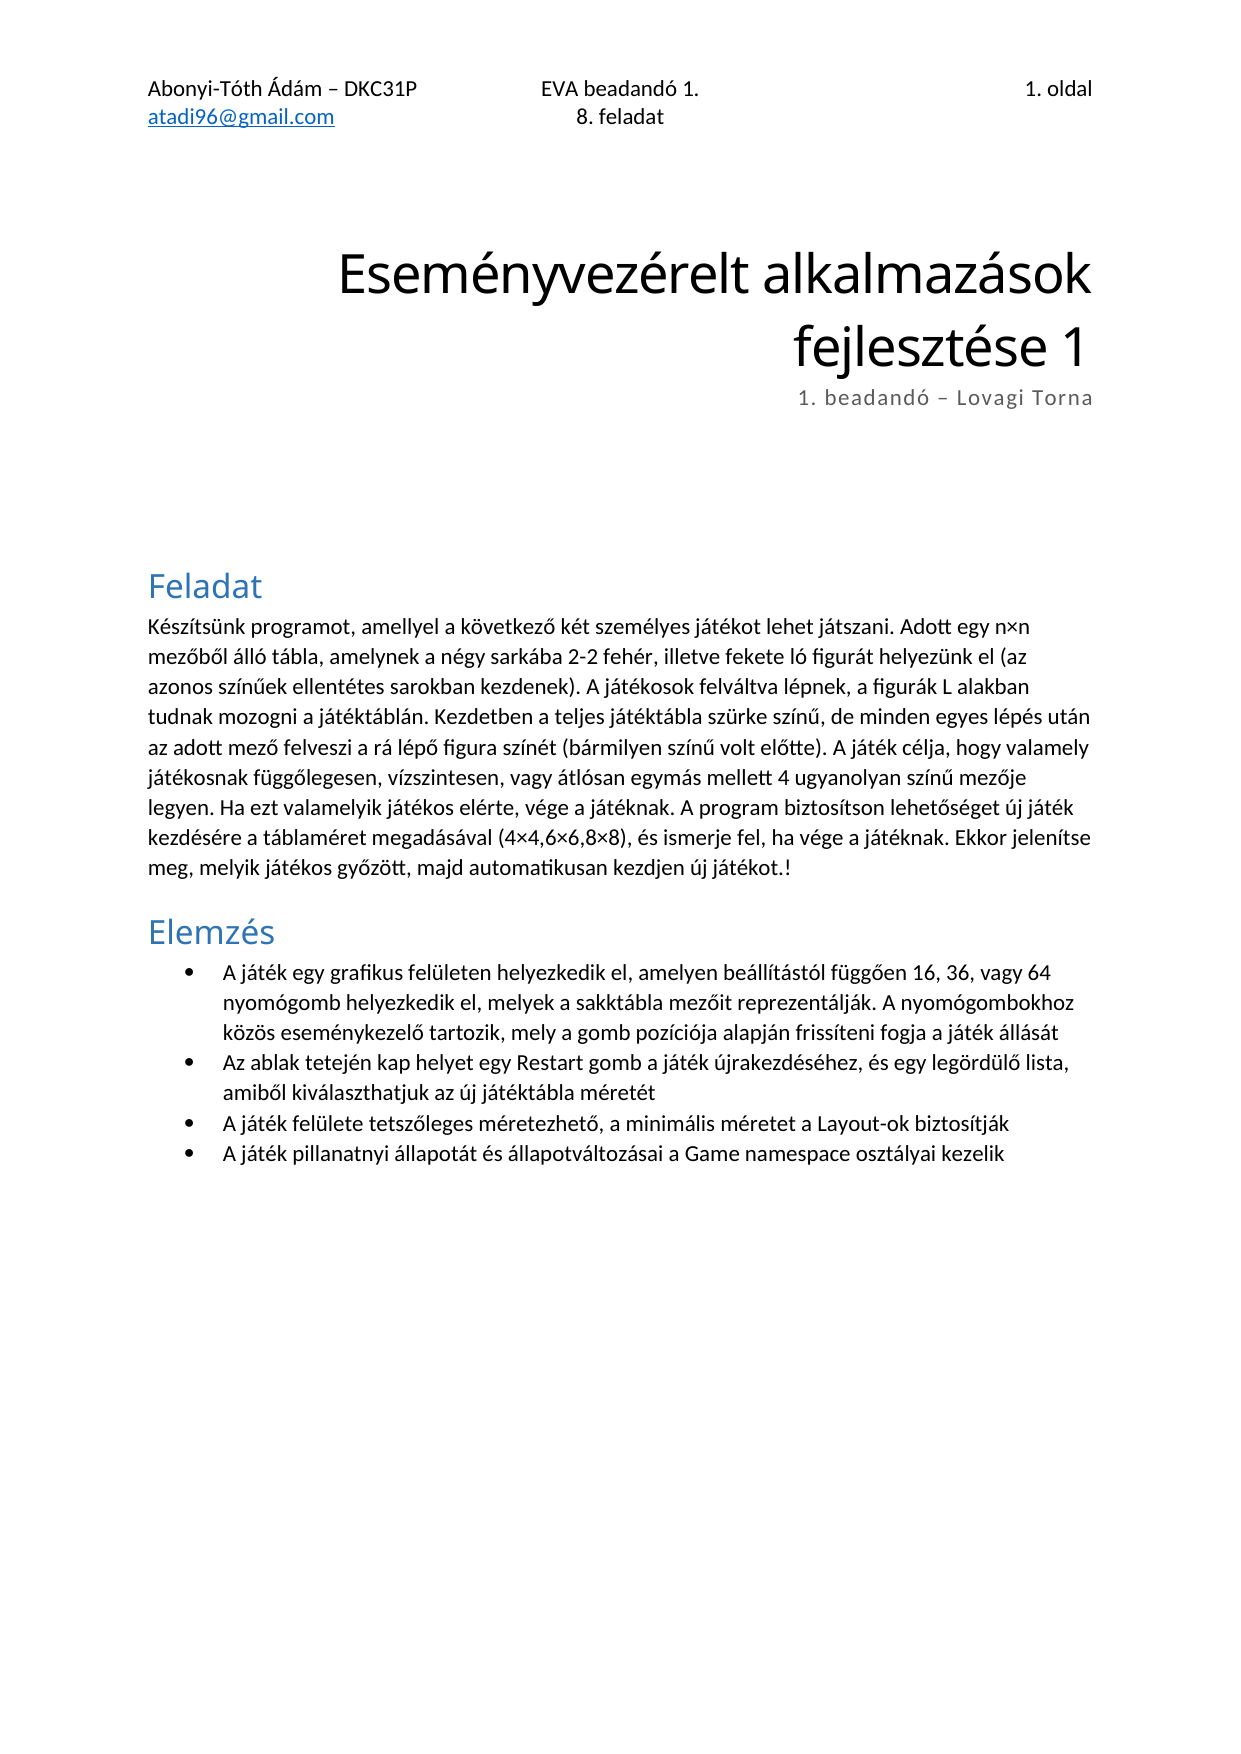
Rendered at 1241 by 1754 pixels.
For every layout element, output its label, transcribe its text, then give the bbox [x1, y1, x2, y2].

text Készítsünk programot, amellyel a következő két személyes játékot lehet játszani. Adott egy n×n mezőből álló tábla, amelynek a négy sarkába 2-2 fehér, illetve fekete ló figurát helyezünk el (az azonos színűek ellentétes sarokban kezdenek). A játékosok felváltva lépnek, a figurák L alakban tudnak mozogni a játéktáblán. Kezdetben a teljes játéktábla szürke színű, de minden egyes lépés után az adott mező felveszi a rá lépő figura színét (bármilyen színű volt előtte). A játék célja, hogy valamely játékosnak függőlegesen, vízszintesen, vagy átlósan egymás mellett 4 ugyanolyan színű mezője legyen. Ha ezt valamelyik játékos elérte, vége a játéknak. A program biztosítson lehetőséget új játék kezdésére a táblaméret megadásával (4×4,6×6,8×8), és ismerje fel, ha vége a játéknak. Ekkor jelenítse meg, melyik játékos győzött, majd automatikusan kezdjen új játékot.! [148, 612, 1093, 881]
subtitle Elemzés [148, 909, 1093, 954]
subtitle Feladat [148, 563, 1093, 608]
list A játék pillanatnyi állapotát és állapotváltozásai a Game namespace osztályai kezelik [185, 1139, 1093, 1167]
list A játék felülete tetszőleges méretezhető, a minimális méretet a Layout-ok biztosítják [185, 1109, 1093, 1137]
list A játék egy grafikus felületen helyezkedik el, amelyen beállítástól függően 16, 36, vagy 64 nyomógomb helyezkedik el, melyek a sakktábla mezőit reprezentálják. A nyomógombokhoz közös eseménykezelő tartozik, mely a gomb pozíciója alapján frissíteni fogja a játék állását [185, 958, 1093, 1046]
subtitle 1. beadandó – Lovagi Torna [148, 383, 1093, 411]
title Eseményvezérelt alkalmazások fejlesztése 1 [148, 235, 1093, 383]
list Az ablak tetején kap helyet egy Restart gomb a játék újrakezdéséhez, és egy legördülő lista, amiből kiválaszthatjuk az új játéktábla méretét [185, 1048, 1093, 1106]
